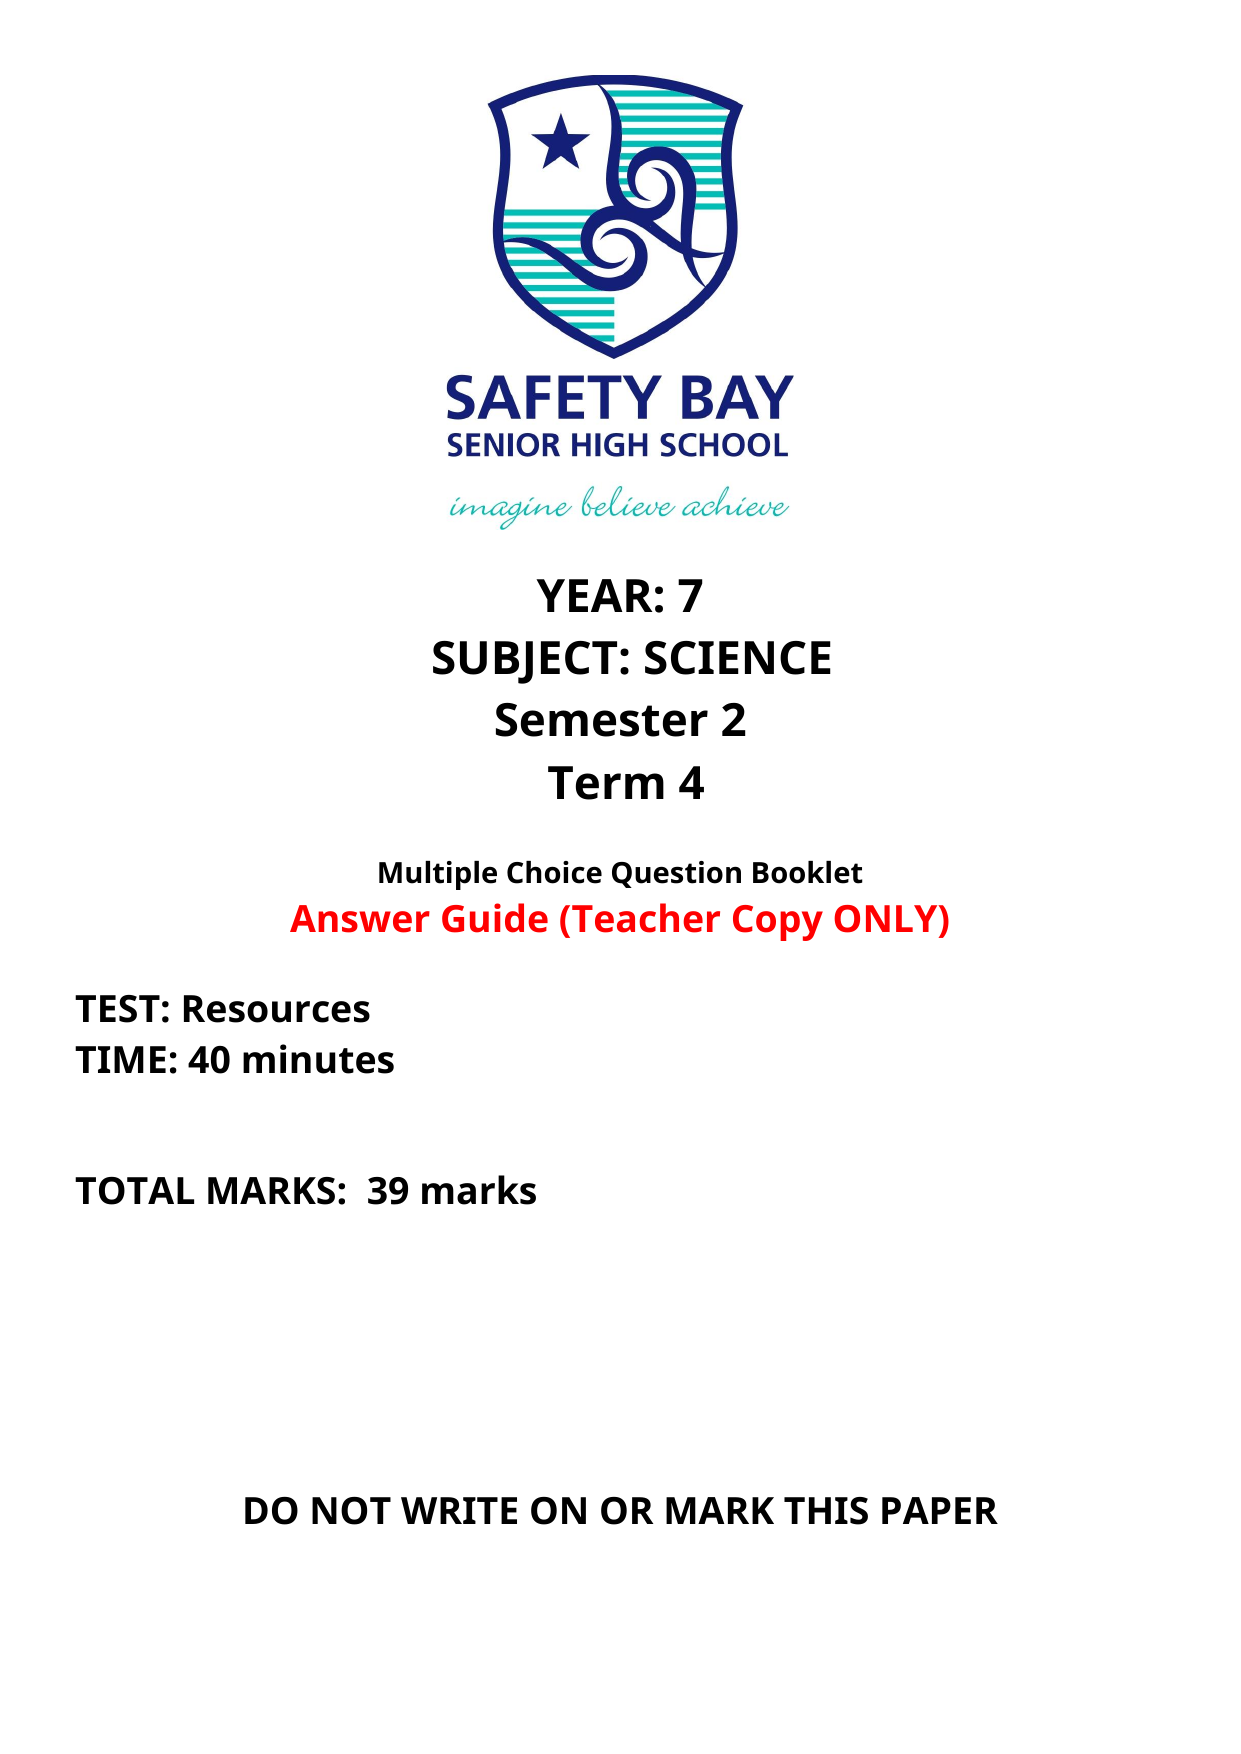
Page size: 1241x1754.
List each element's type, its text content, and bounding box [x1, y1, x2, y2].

text TOTAL MARKS: 39 marks [75, 1164, 1165, 1215]
text Answer Guide (Teacher Copy ONLY) [75, 892, 1165, 943]
text TEST: Resources [75, 983, 1165, 1034]
text SUBJECT: SCIENCE [75, 626, 1165, 688]
text DO NOT WRITE ON OR MARK THIS PAPER [75, 1484, 1165, 1535]
text Semester 2 [75, 688, 1165, 750]
text YEAR: 7 [75, 563, 1165, 626]
picture [446, 75, 794, 530]
text Multiple Choice Question Booklet [75, 852, 1165, 892]
text TIME: 40 minutes [75, 1034, 1165, 1085]
text Term 4 [75, 750, 1165, 813]
